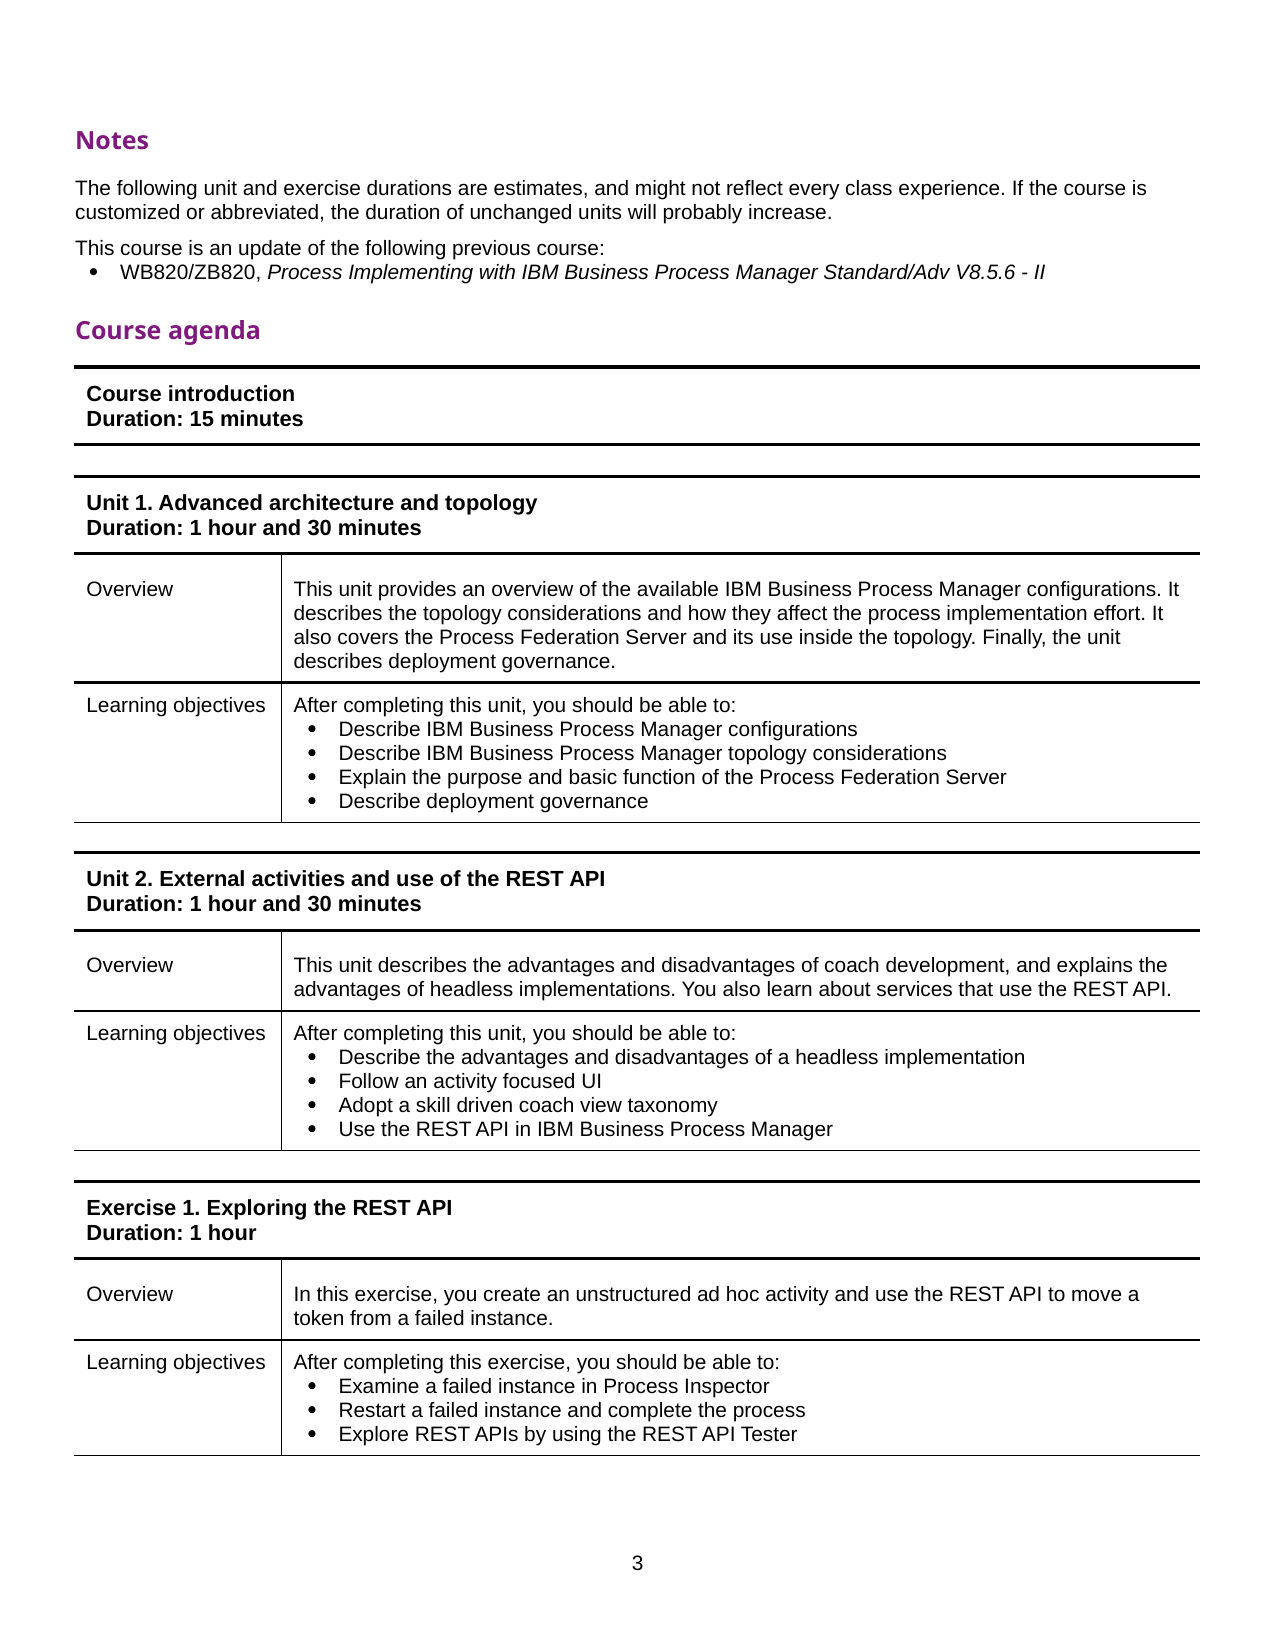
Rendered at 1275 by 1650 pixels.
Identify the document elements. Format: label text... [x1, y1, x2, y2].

table_cell This unit provides an overview of the available IBM Business Process Manager configurations. It describes the topology considerations and how they affect the process implementation effort. It also covers the Process Federation Server and its use inside the topology. Finally, the unit describes deployment governance. [282, 555, 1200, 681]
table_cell After completing this unit, you should be able to: Describe the advantages and disadvantages of a headless implementation Follow an activity focused UI Adopt a skill driven coach view taxonomy Use the REST API in IBM Business Process Manager [282, 1012, 1200, 1150]
table_cell Overview [74, 1260, 281, 1339]
table_cell Learning objectives [74, 1341, 281, 1455]
table_cell After completing this exercise, you should be able to: Examine a failed instance in Process Inspector Restart a failed instance and complete the process Explore REST APIs by using the REST API Tester [282, 1341, 1200, 1455]
table_cell Overview [74, 932, 281, 1010]
table_header Unit 1. Advanced architecture and topology Duration: 1 hour and 30 minutes [74, 478, 1200, 552]
text WB820/ZB820, Process Implementing with IBM Business Process Manager Standard/Adv V8.5.6 - II [90, 260, 1200, 284]
subtitle Notes [75, 123, 1200, 157]
table_cell In this exercise, you create an unstructured ad hoc activity and use the REST API to move a token from a failed instance. [282, 1260, 1200, 1339]
table_cell This unit describes the advantages and disadvantages of coach development, and explains the advantages of headless implementations. You also learn about services that use the REST API. [282, 932, 1200, 1010]
table_header Exercise 1. Exploring the REST API Duration: 1 hour [74, 1183, 1200, 1257]
text The following unit and exercise durations are estimates, and might not reflect every class experience. If the course is customized or abbreviated, the duration of unchanged units will probably increase. [75, 176, 1200, 224]
table_header Unit 2. External activities and use of the REST API Duration: 1 hour and 30 minutes [74, 854, 1200, 928]
table_cell Learning objectives [74, 684, 281, 822]
table_header Course introduction Duration: 15 minutes [74, 369, 1200, 443]
table_cell Learning objectives [74, 1012, 281, 1150]
table_cell Overview [74, 555, 281, 681]
table_cell After completing this unit, you should be able to: Describe IBM Business Process Manager configurations Describe IBM Business Process Manager topology considerations Explain the purpose and basic function of the Process Federation Server Describe deployment governance [282, 684, 1200, 822]
text This course is an update of the following previous course: [75, 236, 1200, 260]
subtitle Course agenda [75, 313, 1200, 347]
